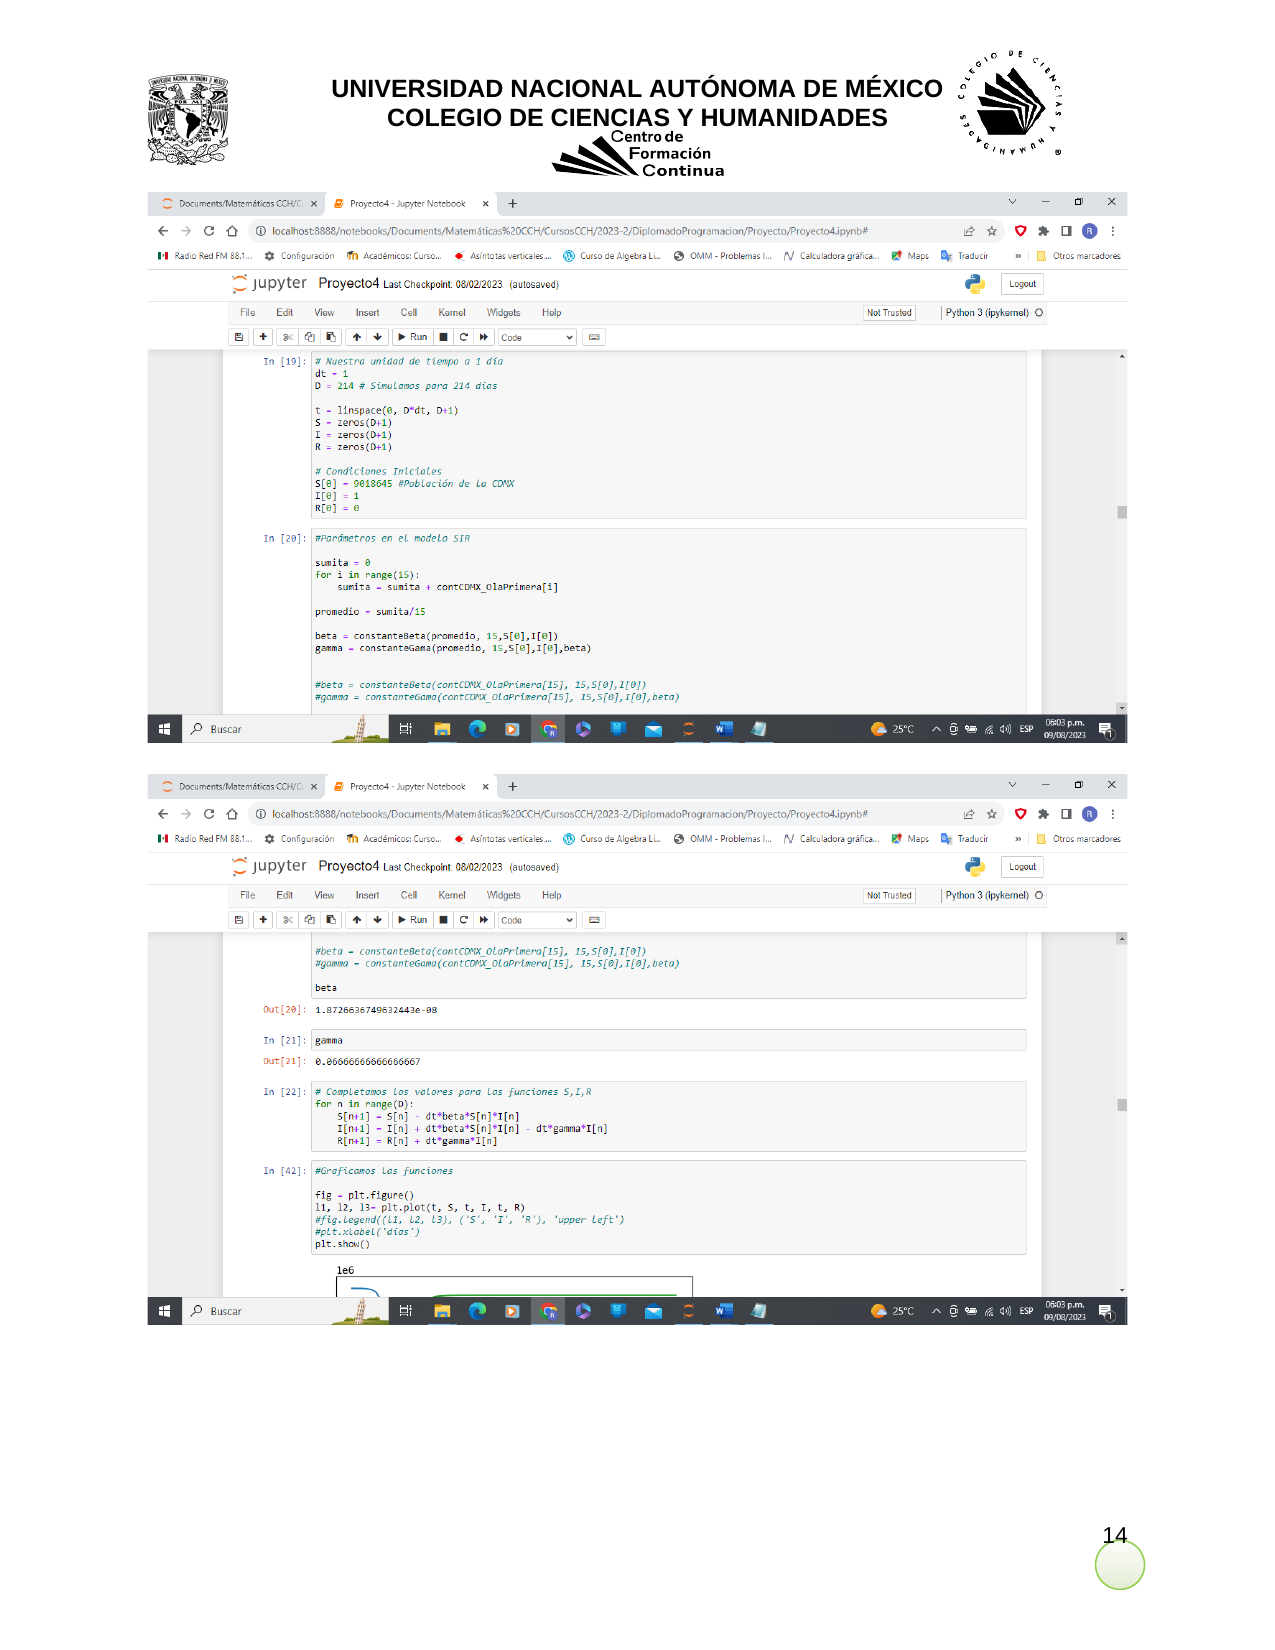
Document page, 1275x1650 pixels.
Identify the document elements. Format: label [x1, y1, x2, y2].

picture [147, 74, 228, 165]
picture [147, 192, 1128, 743]
picture [147, 774, 1128, 1325]
